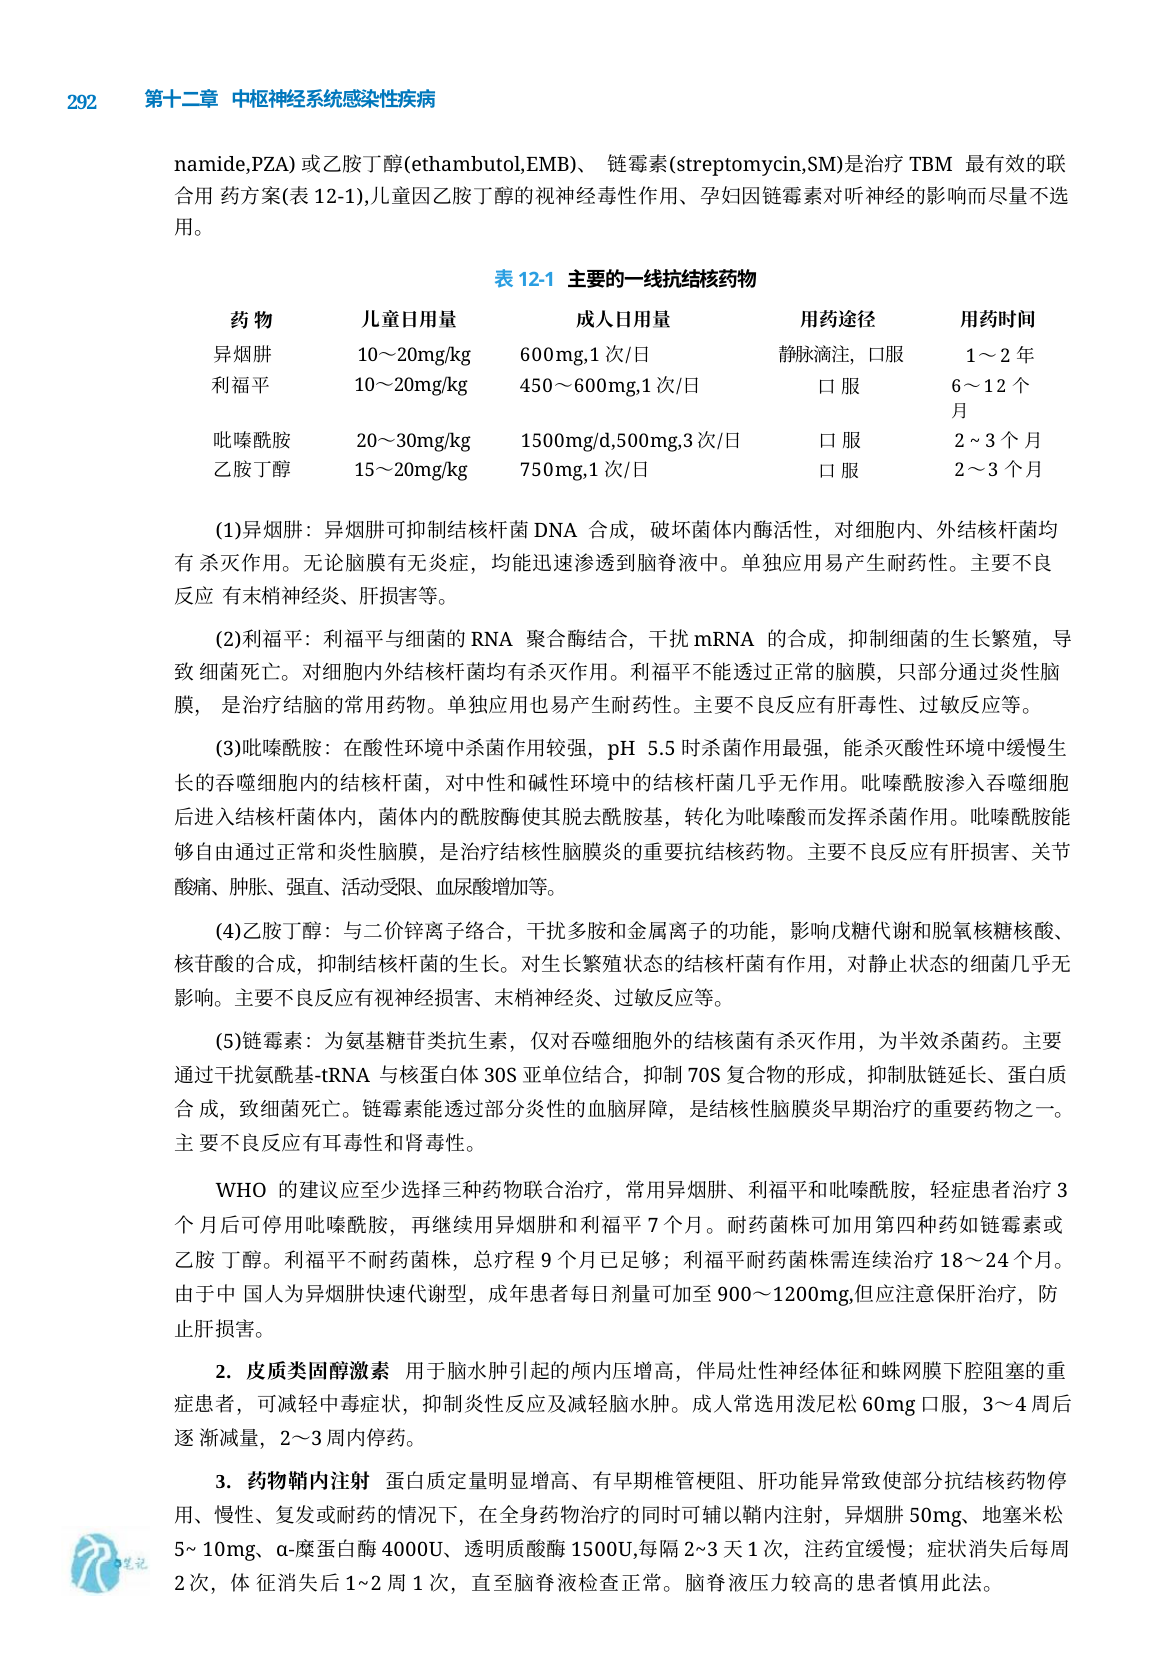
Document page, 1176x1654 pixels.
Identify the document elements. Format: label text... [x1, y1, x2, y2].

text 表12-1 主要的一线抗结核药物 [494, 265, 1081, 292]
table_cell 口 服 [753, 422, 926, 453]
text 3. 药物鞘内注射 蛋白质定量明显增高、有早期椎管梗阻、肝功能异常致使部分抗结核药物停 用、慢性、复发或耐药的情况下，在全身药物治疗的同时可辅以鞘内注射，异烟肼50mg、地塞米松5~ 10mg、α-糜蛋白酶4000U、透明质酸酶1500U,每隔2~3天1次，注药宜缓慢；症状消失后每周2次，体 征消失后1~2周1次，直至脑脊液检查正常。脑脊液压力较高的患者慎用此法。 [174, 1465, 1074, 1597]
table_cell 450～600mg,1次/日 [489, 367, 753, 422]
table_cell 吡嗪酰胺 [211, 422, 323, 453]
table_cell 10～20mg/kg [323, 334, 489, 367]
table_header 药 物 [211, 307, 323, 334]
table_cell 20～30mg/kg [323, 422, 489, 453]
text (4)乙胺丁醇：与二价锌离子络合，干扰多胺和金属离子的功能，影响戊糖代谢和脱氧核糖核酸、 核苷酸的合成，抑制结核杆菌的生长。对生长繁殖状态的结核杆菌有作用，对静止状态的细菌几乎无 影响。主要不良反应有视神经损害、末梢神经炎、过敏反应等。 [174, 916, 1081, 1011]
text (5)链霉素：为氨基糖苷类抗生素，仅对吞噬细胞外的结核菌有杀灭作用，为半效杀菌药。主要 通过干扰氨酰基-tRNA 与核蛋白体30S 亚单位结合，抑制70S 复合物的形成，抑制肽链延长、蛋白质合 成，致细菌死亡。链霉素能透过部分炎性的血脑屏障，是结核性脑膜炎早期治疗的重要药物之一。主 要不良反应有耳毒性和肾毒性。 [174, 1025, 1073, 1156]
table_cell 利福平 [211, 367, 323, 422]
text 292 第十二章 中枢神经系统感染性疾病 [67, 83, 1081, 113]
table_cell 口 服 [753, 453, 926, 481]
table_cell 6～12个月 [926, 367, 1046, 422]
table_cell 异烟肼 [211, 334, 323, 367]
table_header 成人日用量 [489, 307, 753, 334]
table_header 用药途径 [753, 307, 926, 334]
text (1)异烟肼：异烟肼可抑制结核杆菌DNA 合成，破坏菌体内酶活性，对细胞内、外结核杆菌均有 杀灭作用。无论脑膜有无炎症，均能迅速渗透到脑脊液中。单独应用易产生耐药性。主要不良反应 有末梢神经炎、肝损害等。 [174, 515, 1072, 609]
text (3)吡嗪酰胺：在酸性环境中杀菌作用较强，pH 5.5 时杀菌作用最强，能杀灭酸性环境中缓慢生 长的吞噬细胞内的结核杆菌，对中性和碱性环境中的结核杆菌几乎无作用。吡嗪酰胺渗入吞噬细胞 后进入结核杆菌体内，菌体内的酰胺酶使其脱去酰胺基，转化为吡嗪酸而发挥杀菌作用。吡嗪酰胺能 够自由通过正常和炎性脑膜，是治疗结核性脑膜炎的重要抗结核药物。主要不良反应有肝损害、关节 酸痛、肿胀、强直、活动受限、血尿酸增加等。 [174, 732, 1072, 900]
picture [61, 1526, 150, 1596]
table_cell 750mg,1次/日 [489, 453, 753, 481]
text namide,PZA) 或乙胺丁醇(ethambutol,EMB)、 链霉素(streptomycin,SM)是治疗TBM 最有效的联合用 药方案(表12-1),儿童因乙胺丁醇的视神经毒性作用、孕妇因链霉素对听神经的影响而尽量不选用。 [174, 149, 1073, 240]
table_cell 2 ~ 3 个 月 [926, 422, 1046, 453]
table_cell 15～20mg/kg [323, 453, 489, 481]
table_cell 口 服 [753, 367, 926, 422]
table_cell 1～2年 [926, 334, 1046, 367]
text (2)利福平：利福平与细菌的RNA 聚合酶结合，干扰mRNA 的合成，抑制细菌的生长繁殖，导致 细菌死亡。对细胞内外结核杆菌均有杀灭作用。利福平不能透过正常的脑膜，只部分通过炎性脑膜， 是治疗结脑的常用药物。单独应用也易产生耐药性。主要不良反应有肝毒性、过敏反应等。 [174, 623, 1079, 718]
text 2. 皮质类固醇激素 用于脑水肿引起的颅内压增高，伴局灶性神经体征和蛛网膜下腔阻塞的重 症患者，可减轻中毒症状，抑制炎性反应及减轻脑水肿。成人常选用泼尼松60mg 口服，3～4周后逐 渐减量，2～3周内停药。 [174, 1356, 1074, 1451]
table_header 用药时间 [926, 307, 1046, 334]
table_cell 静脉滴注，口服 [753, 334, 926, 367]
table_cell 10～20mg/kg [323, 367, 489, 422]
table_cell 1500mg/d,500mg,3次/日 [489, 422, 753, 453]
text WHO 的建议应至少选择三种药物联合治疗，常用异烟肼、利福平和吡嗪酰胺，轻症患者治疗3个 月后可停用吡嗪酰胺，再继续用异烟肼和利福平7个月。耐药菌株可加用第四种药如链霉素或乙胺 丁醇。利福平不耐药菌株，总疗程9个月已足够；利福平耐药菌株需连续治疗18～24个月。由于中 国人为异烟肼快速代谢型，成年患者每日剂量可加至900～1200mg,但应注意保肝治疗，防止肝损害。 [174, 1175, 1074, 1342]
table_cell 600mg,1次/日 [489, 334, 753, 367]
table_header 儿童日用量 [323, 307, 489, 334]
table_cell 2～3个月 [926, 453, 1046, 481]
table_cell 乙胺丁醇 [211, 453, 323, 481]
